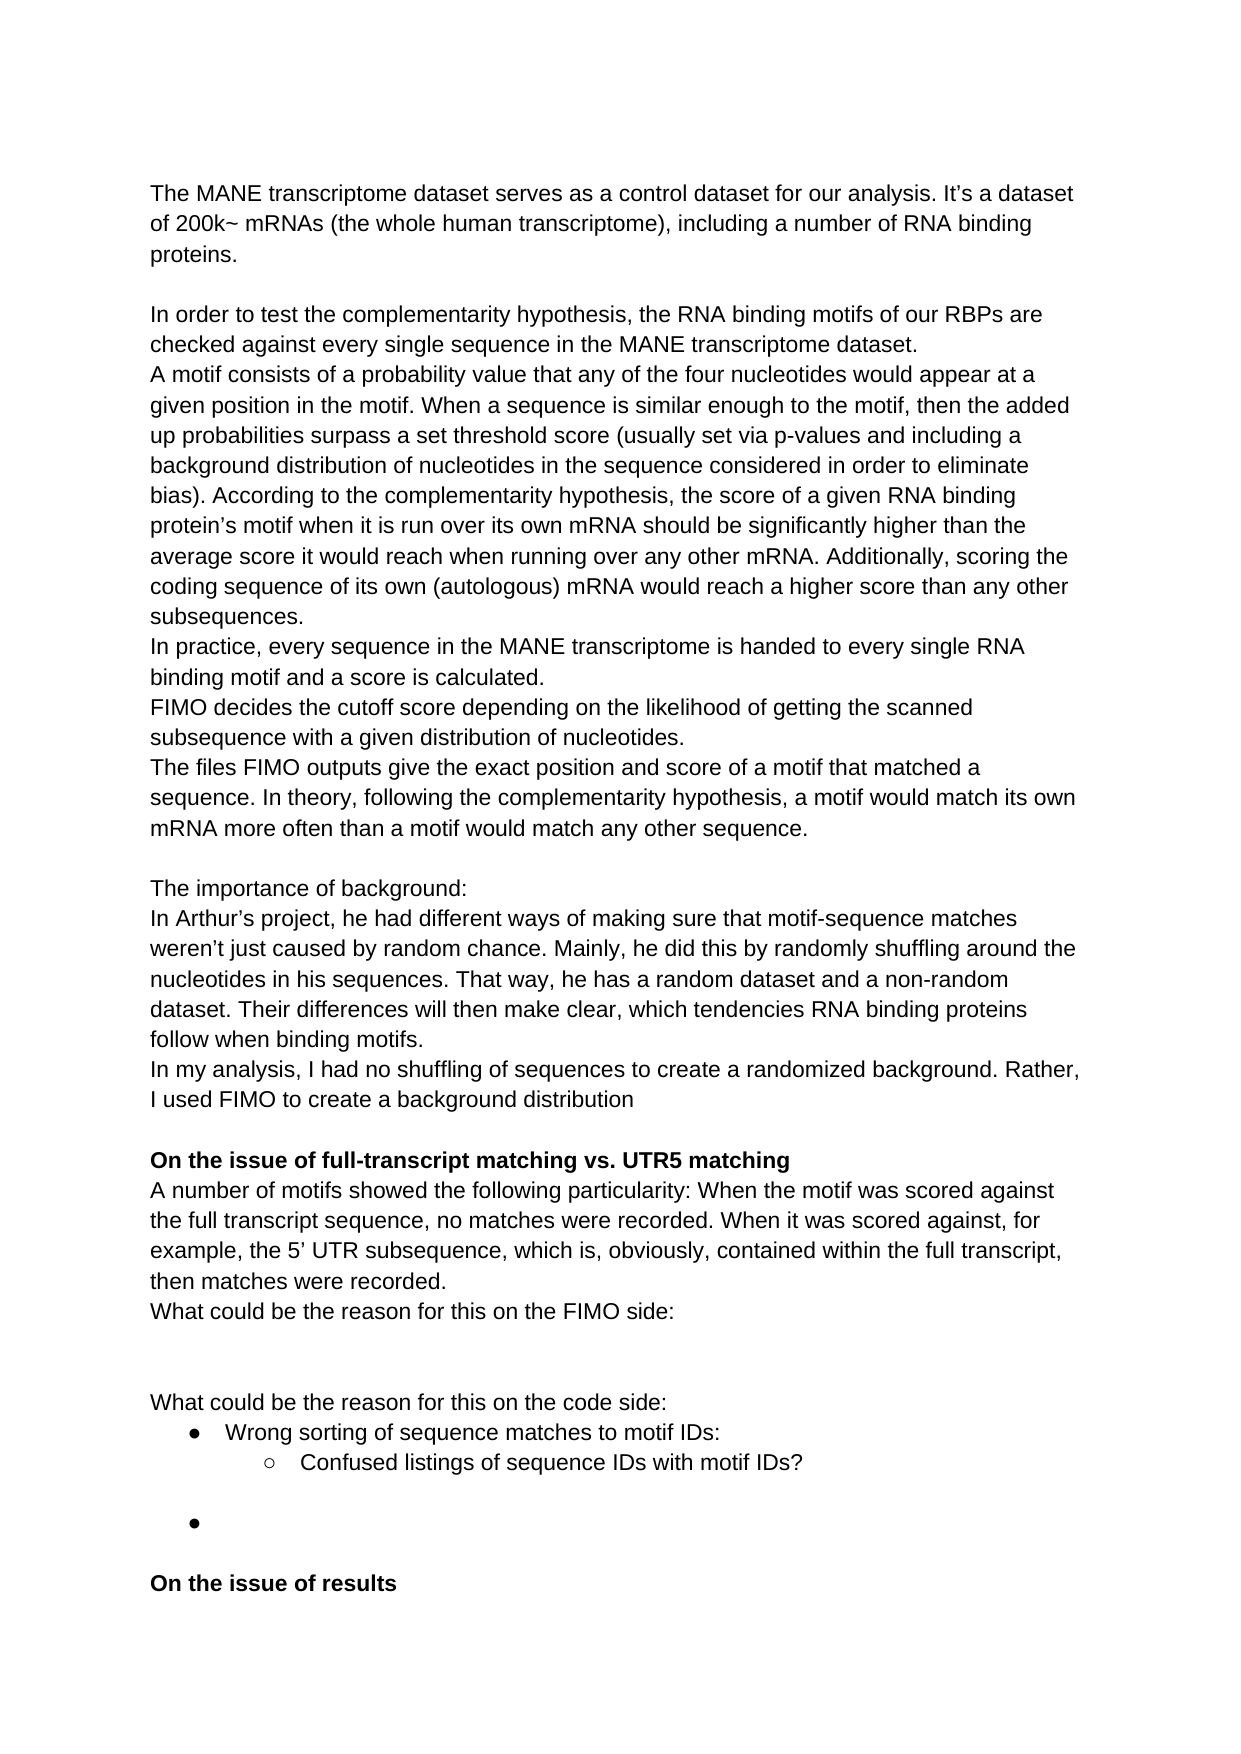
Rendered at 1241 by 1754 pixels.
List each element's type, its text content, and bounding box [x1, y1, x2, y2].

list Confused listings of sequence IDs with motif IDs? [262, 1449, 1090, 1475]
text The files FIMO outputs give the exact position and score of a motif that matched a sequence. In theory, following the complementarity hypothesis, a motif would match its own mRNA more often than a motif would match any other sequence. [150, 754, 1090, 841]
text A number of motifs showed the following particularity: When the motif was scored against the full transcript sequence, no matches were recorded. When it was scored against, for example, the 5’ UTR subsequence, which is, obviously, contained within the full transcript, then matches were recorded. [150, 1177, 1090, 1294]
text In order to test the complementarity hypothesis, the RNA binding motifs of our RBPs are checked against every single sequence in the MANE transcriptome dataset. [150, 301, 1090, 358]
text In Arthur’s project, he had different ways of making sure that motif-sequence matches weren’t just caused by random chance. Mainly, he did this by randomly shuffling around the nucleotides in his sequences. That way, he has a random dataset and a non-random dataset. Their differences will then make clear, which tendencies RNA binding proteins follow when binding motifs. [150, 905, 1090, 1052]
text In my analysis, I had no shuffling of sequences to create a randomized background. Rather, I used FIMO to create a background distribution [150, 1056, 1090, 1113]
text What could be the reason for this on the FIMO side: [150, 1298, 1090, 1324]
text A motif consists of a probability value that any of the four nucleotides would appear at a given position in the motif. When a sequence is similar enough to the motif, then the added up probabilities surpass a set threshold score (usually set via p-values and including a background distribution of nucleotides in the sequence considered in order to eliminate bias). According to the complementarity hypothesis, the score of a given RNA binding protein’s motif when it is run over its own mRNA should be significantly higher than the average score it would reach when running over any other mRNA. Additionally, scoring the coding sequence of its own (autologous) mRNA would reach a higher score than any other subsequences. [150, 361, 1090, 629]
text On the issue of full-transcript matching vs. UTR5 matching [150, 1147, 1090, 1173]
text In practice, every sequence in the MANE transcriptome is handed to every single RNA binding motif and a score is calculated. [150, 633, 1090, 690]
text The MANE transcriptome dataset serves as a control dataset for our analysis. It’s a dataset of 200k~ mRNAs (the whole human transcriptome), including a number of RNA binding proteins. [150, 180, 1090, 267]
text What could be the reason for this on the code side: [150, 1388, 1090, 1415]
text On the issue of results [150, 1570, 1090, 1596]
list Wrong sorting of sequence matches to motif IDs: [187, 1419, 1090, 1445]
text The importance of background: [150, 875, 1090, 901]
text FIMO decides the cutoff score depending on the likelihood of getting the scanned subsequence with a given distribution of nucleotides. [150, 694, 1090, 750]
